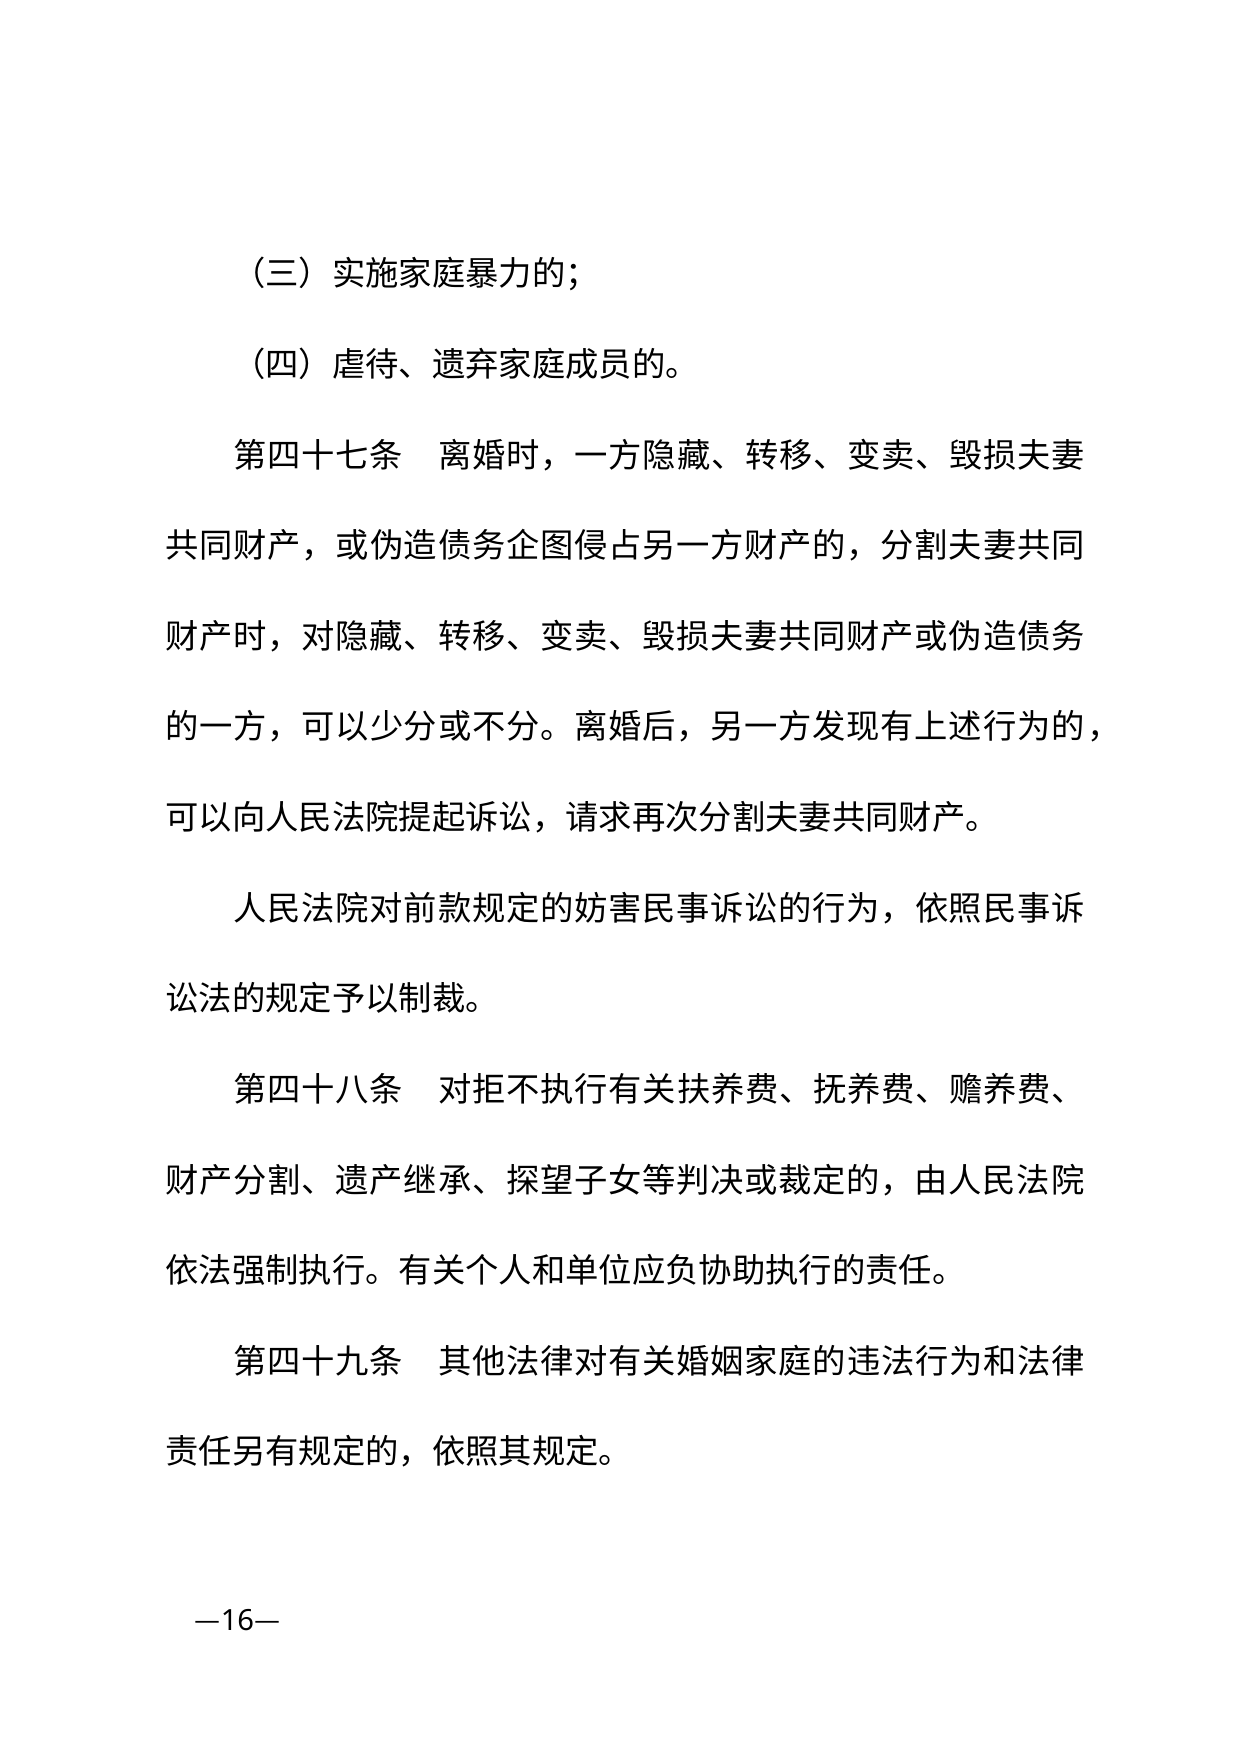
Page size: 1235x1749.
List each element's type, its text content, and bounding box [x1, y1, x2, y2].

text （三）实施家庭暴力的； [165, 226, 1087, 317]
text 第四十八条 对拒不执行有关扶养费、抚养费、赡养费、财产分割、遗产继承、探望子女等判决或裁定的，由人民法院依法强制执行。有关个人和单位应负协助执行的责任。 [165, 1042, 1087, 1313]
text 人民法院对前款规定的妨害民事诉讼的行为，依照民事诉讼法的规定予以制裁。 [165, 860, 1087, 1042]
text 第四十七条 离婚时，一方隐藏、转移、变卖、毁损夫妻共同财产，或伪造债务企图侵占另一方财产的，分割夫妻共同财产时，对隐藏、转移、变卖、毁损夫妻共同财产或伪造债务的一方，可以少分或不分。离婚后，另一方发现有上述行为的，可以向人民法院提起诉讼，请求再次分割夫妻共同财产。 [165, 407, 1087, 860]
text （四）虐待、遗弃家庭成员的。 [165, 317, 1087, 407]
text 第四十九条 其他法律对有关婚姻家庭的违法行为和法律责任另有规定的，依照其规定。 [165, 1313, 1087, 1495]
